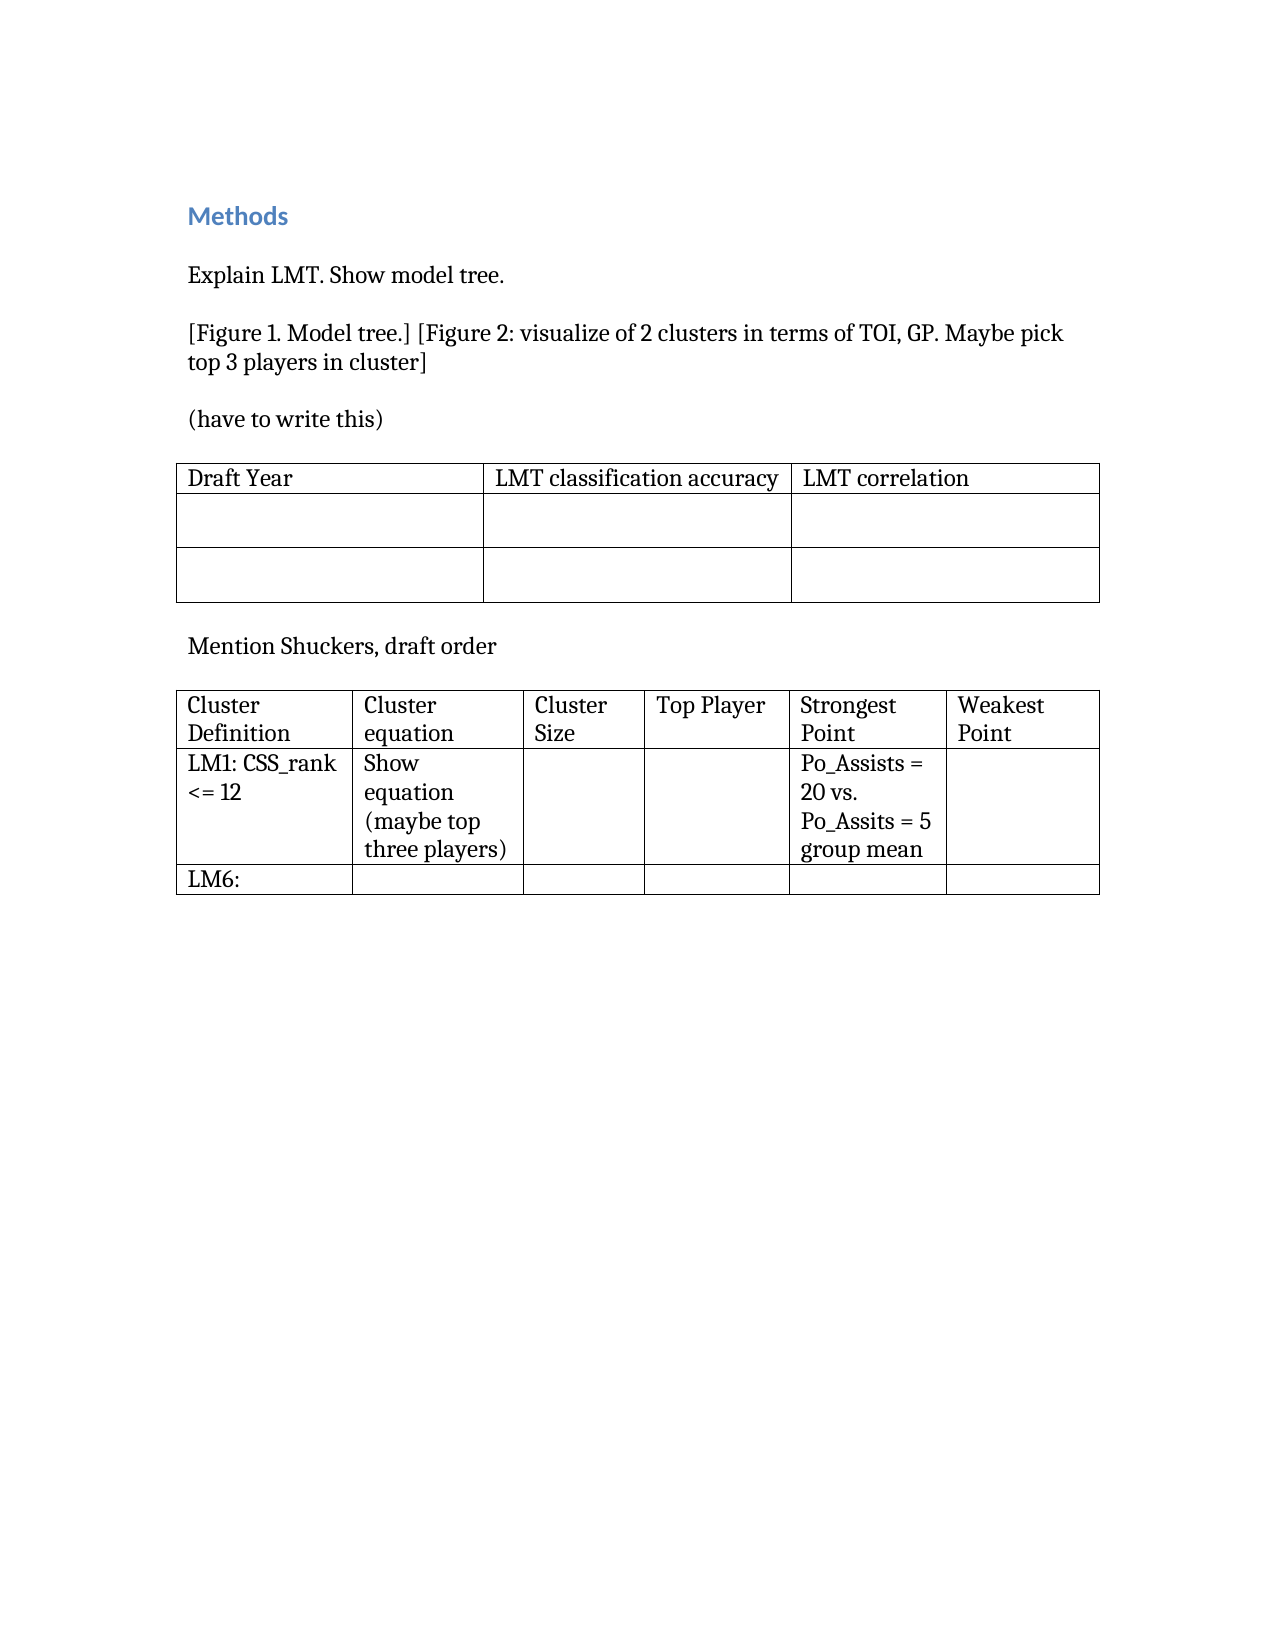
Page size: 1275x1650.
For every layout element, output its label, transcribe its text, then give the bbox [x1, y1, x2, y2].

table_cell [947, 865, 1099, 894]
table_cell LM1: CSS_rank <= 12 [177, 749, 352, 864]
table_cell [645, 749, 789, 864]
table_cell [792, 548, 1099, 602]
text Mention Shuckers, draft order [187, 632, 1088, 661]
table_cell LM6: [177, 865, 352, 894]
table_header Top Player [645, 691, 789, 748]
text Explain LMT. Show model tree. [187, 261, 1088, 290]
text (have to write this) [187, 405, 1088, 463]
table_cell Show equation (maybe top three players) [353, 749, 523, 864]
table_cell [177, 548, 483, 602]
table_cell [177, 494, 483, 547]
table_header Cluster Size [524, 691, 644, 748]
table_cell Po_Assists = 20 vs. Po_Assits = 5 group mean [790, 749, 946, 864]
table_header Cluster equation [353, 691, 523, 748]
table_header Draft Year [177, 464, 483, 492]
text [Figure 1. Model tree.] [Figure 2: visualize of 2 clusters in terms of TOI, GP. Maybe pick top 3 players in cluster] [187, 319, 1088, 376]
table_header Strongest Point [790, 691, 946, 748]
table_cell [524, 749, 644, 864]
table_cell [524, 865, 644, 894]
table_header Weakest Point [947, 691, 1099, 748]
table_cell [947, 749, 1099, 864]
table_header LMT classification accuracy [484, 464, 791, 492]
table_cell [484, 548, 791, 602]
table_cell [353, 865, 523, 894]
table_cell [645, 865, 789, 894]
table_cell [484, 494, 791, 547]
table_header Cluster Definition [177, 691, 352, 748]
table_cell [790, 865, 946, 894]
subtitle Methods [187, 199, 1088, 233]
table_header LMT correlation [792, 464, 1099, 492]
table_cell [792, 494, 1099, 547]
